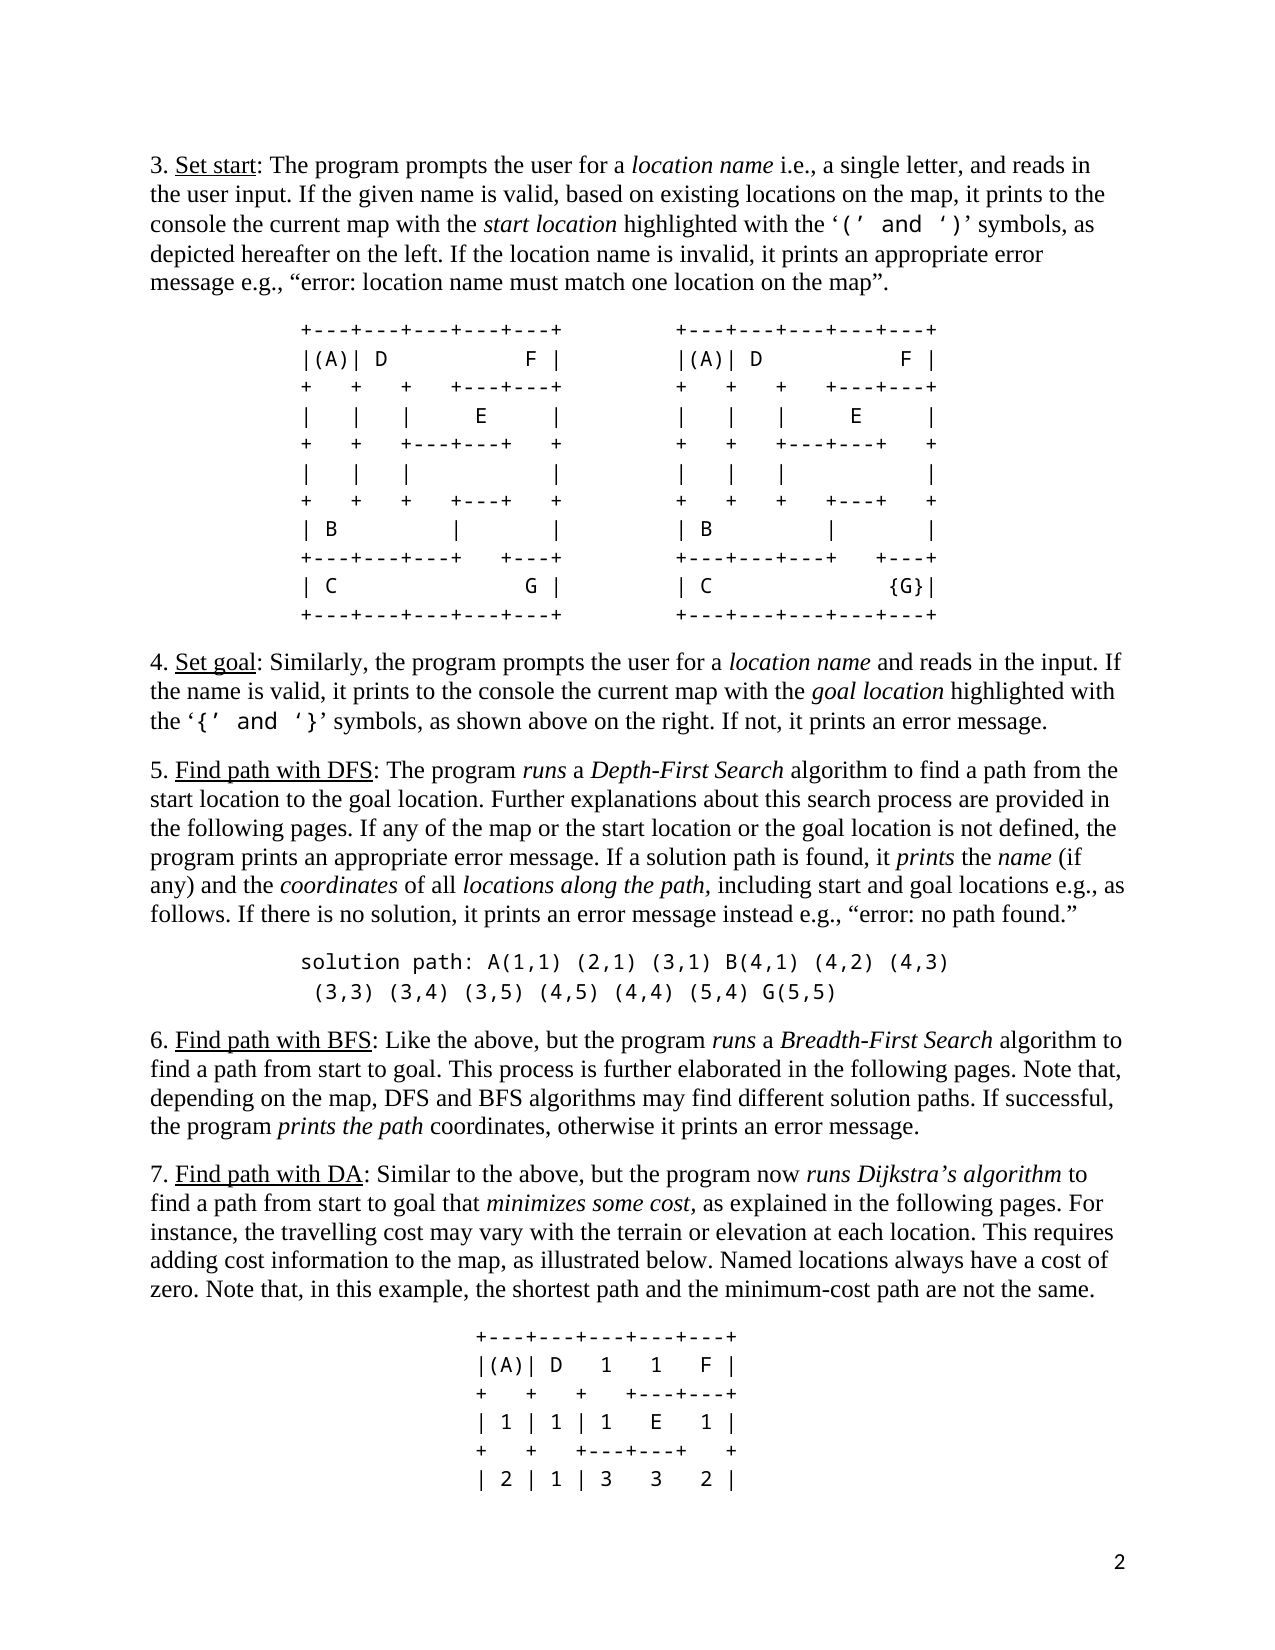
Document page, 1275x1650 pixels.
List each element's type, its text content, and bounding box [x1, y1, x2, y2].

text | C G | | C {G}| [300, 571, 1125, 600]
text | B | | | B | | [300, 514, 1125, 543]
text |(A)| D F | |(A)| D F | [300, 344, 1125, 372]
text 4. Set goal: Similarly, the program prompts the user for a location name and reads in the input. If the name is valid, it prints to the console the current map with the goal location highlighted with the ‘{’ and ‘}’ symbols, as shown above on the right. If not, it prints an error message. [150, 647, 1125, 736]
text + + + +---+ + + + + +---+ + [300, 486, 1125, 514]
text | | | E | | | | E | [300, 401, 1125, 429]
text + + + +---+---+ [375, 1379, 1125, 1407]
text +---+---+---+---+---+ +---+---+---+---+---+ [300, 315, 1125, 344]
text +---+---+---+---+---+ [375, 1322, 1125, 1351]
text +---+---+---+ +---+ +---+---+---+ +---+ [300, 543, 1125, 571]
text 7. Find path with DA: Similar to the above, but the program now runs Dijkstra’s algorithm to find a path from start to goal that minimizes some cost, as explained in the following pages. For instance, the travelling cost may vary with the terrain or elevation at each location. This requires adding cost information to the map, as illustrated below. Named locations always have a cost of zero. Note that, in this example, the shortest path and the minimum-cost path are not the same. [150, 1159, 1125, 1303]
text +---+---+---+---+---+ +---+---+---+---+---+ [300, 600, 1125, 628]
text (3,3) (3,4) (3,5) (4,5) (4,4) (5,4) G(5,5) [300, 977, 1125, 1006]
text | 2 | 1 | 3 3 2 | [375, 1464, 1125, 1493]
text | | | | | | | | [300, 458, 1125, 486]
text 3. Set start: The program prompts the user for a location name i.e., a single letter, and reads in the user input. If the given name is valid, based on existing locations on the map, it prints to the console the current map with the start location highlighted with the ‘(’ and ‘)’ symbols, as depicted hereafter on the left. If the location name is invalid, it prints an appropriate error message e.g., “error: location name must match one location on the map”. [150, 150, 1125, 296]
text 6. Find path with BFS: Like the above, but the program runs a Breadth-First Search algorithm to find a path from start to goal. This process is further elaborated in the following pages. Note that, depending on the map, DFS and BFS algorithms may find different solution paths. If successful, the program prints the path coordinates, otherwise it prints an error message. [150, 1025, 1125, 1140]
text |(A)| D 1 1 F | [375, 1351, 1125, 1379]
text 5. Find path with DFS: The program runs a Depth-First Search algorithm to find a path from the start location to the goal location. Further explanations about this search process are provided in the following pages. If any of the map or the start location or the goal location is not defined, the program prints an appropriate error message. If a solution path is found, it prints the name (if any) and the coordinates of all locations along the path, including start and goal locations e.g., as follows. If there is no solution, it prints an error message instead e.g., “error: no path found.” [150, 755, 1125, 928]
text + + +---+---+ + + + +---+---+ + [300, 429, 1125, 458]
text solution path: A(1,1) (2,1) (3,1) B(4,1) (4,2) (4,3) [300, 947, 1125, 975]
text + + + +---+---+ + + + +---+---+ [300, 372, 1125, 401]
text | 1 | 1 | 1 E 1 | [375, 1407, 1125, 1436]
text + + +---+---+ + [375, 1436, 1125, 1464]
